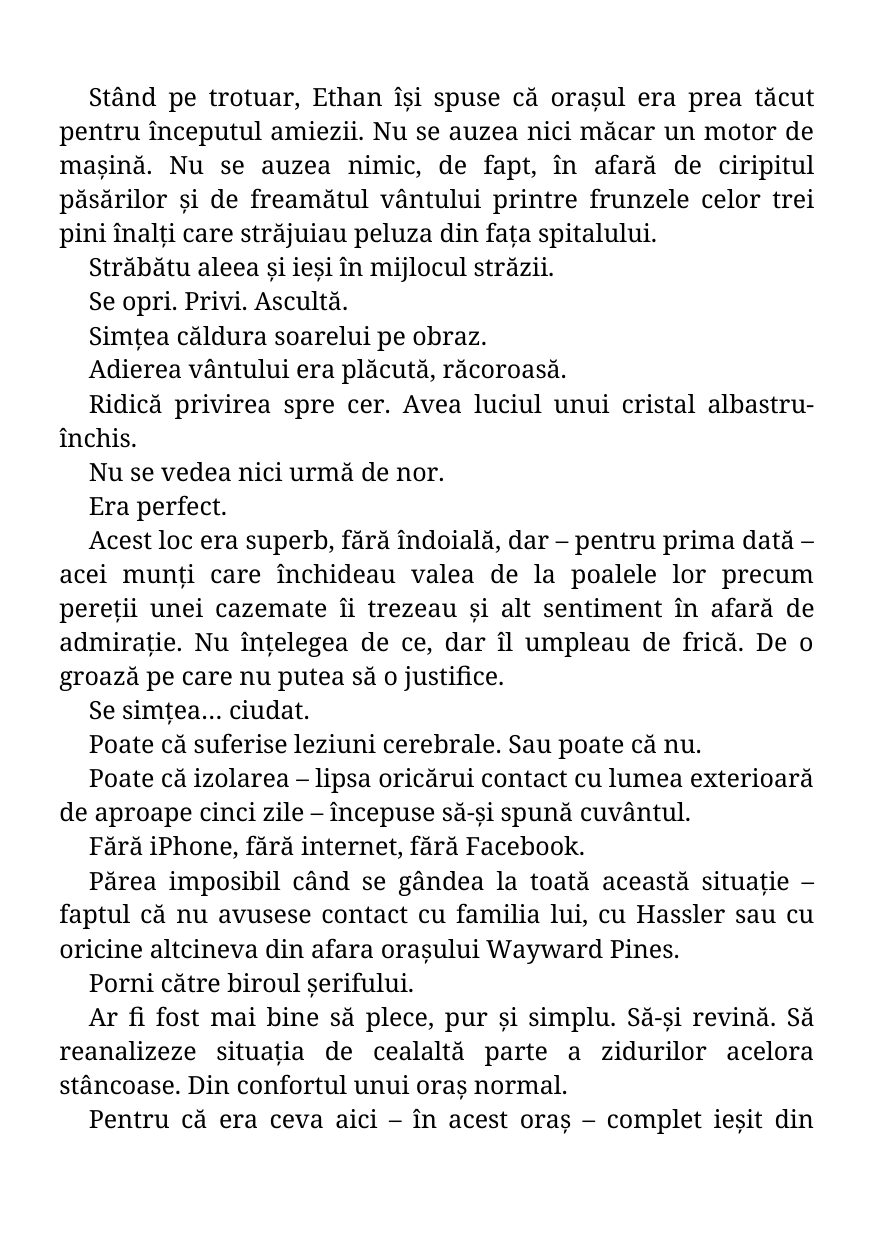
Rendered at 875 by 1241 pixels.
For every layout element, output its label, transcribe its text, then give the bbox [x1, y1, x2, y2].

text Se opri. Privi. Ascultă. [59, 284, 815, 318]
text Părea imposibil când se gândea la toată această situaţie – faptul că nu avusese contact cu familia lui, cu Hassler sau cu oricine altcineva din afara oraşului Wayward Pines. [59, 863, 815, 965]
text Se simţea… ciudat. [59, 693, 815, 727]
text Simţea căldura soarelui pe obraz. [59, 318, 815, 352]
text Străbătu aleea şi ieşi în mijlocul străzii. [59, 250, 815, 284]
text Nu se vedea nici urmă de nor. [59, 454, 815, 488]
text Era perfect. [59, 488, 815, 522]
text Stând pe trotuar, Ethan îşi spuse că oraşul era prea tăcut pentru începutul amiezii. Nu se auzea nici măcar un motor de maşină. Nu se auzea nimic, de fapt, în afară de ciripitul păsărilor şi de freamătul vântului printre frunzele celor trei pini înalţi care străjuiau peluza din faţa spitalului. [59, 80, 815, 250]
text Poate că izolarea – lipsa oricărui contact cu lumea exterioară de aproape cinci zile – începuse să-şi spună cuvântul. [59, 761, 815, 829]
text Ar fi fost mai bine să plece, pur şi simplu. Să-şi revină. Să reanalizeze situaţia de cealaltă parte a zidurilor acelora stâncoase. Din confortul unui oraş normal. [59, 999, 815, 1102]
text Porni către biroul şerifului. [59, 965, 815, 999]
text Adierea vântului era plăcută, răcoroasă. [59, 352, 815, 386]
text Ridică privirea spre cer. Avea luciul unui cristal albastru-închis. [59, 386, 815, 454]
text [59, 1102, 815, 1136]
text Poate că suferise leziuni cerebrale. Sau poate că nu. [59, 727, 815, 761]
text Acest loc era superb, fără îndoială, dar – pentru prima dată – acei munţi care închideau valea de la poalele lor precum pereţii unei cazemate îi trezeau şi alt sentiment în afară de admiraţie. Nu înţelegea de ce, dar îl umpleau de frică. De o groază pe care nu putea să o justifice. [59, 522, 815, 693]
text Fără iPhone, fără internet, fără Facebook. [59, 829, 815, 863]
